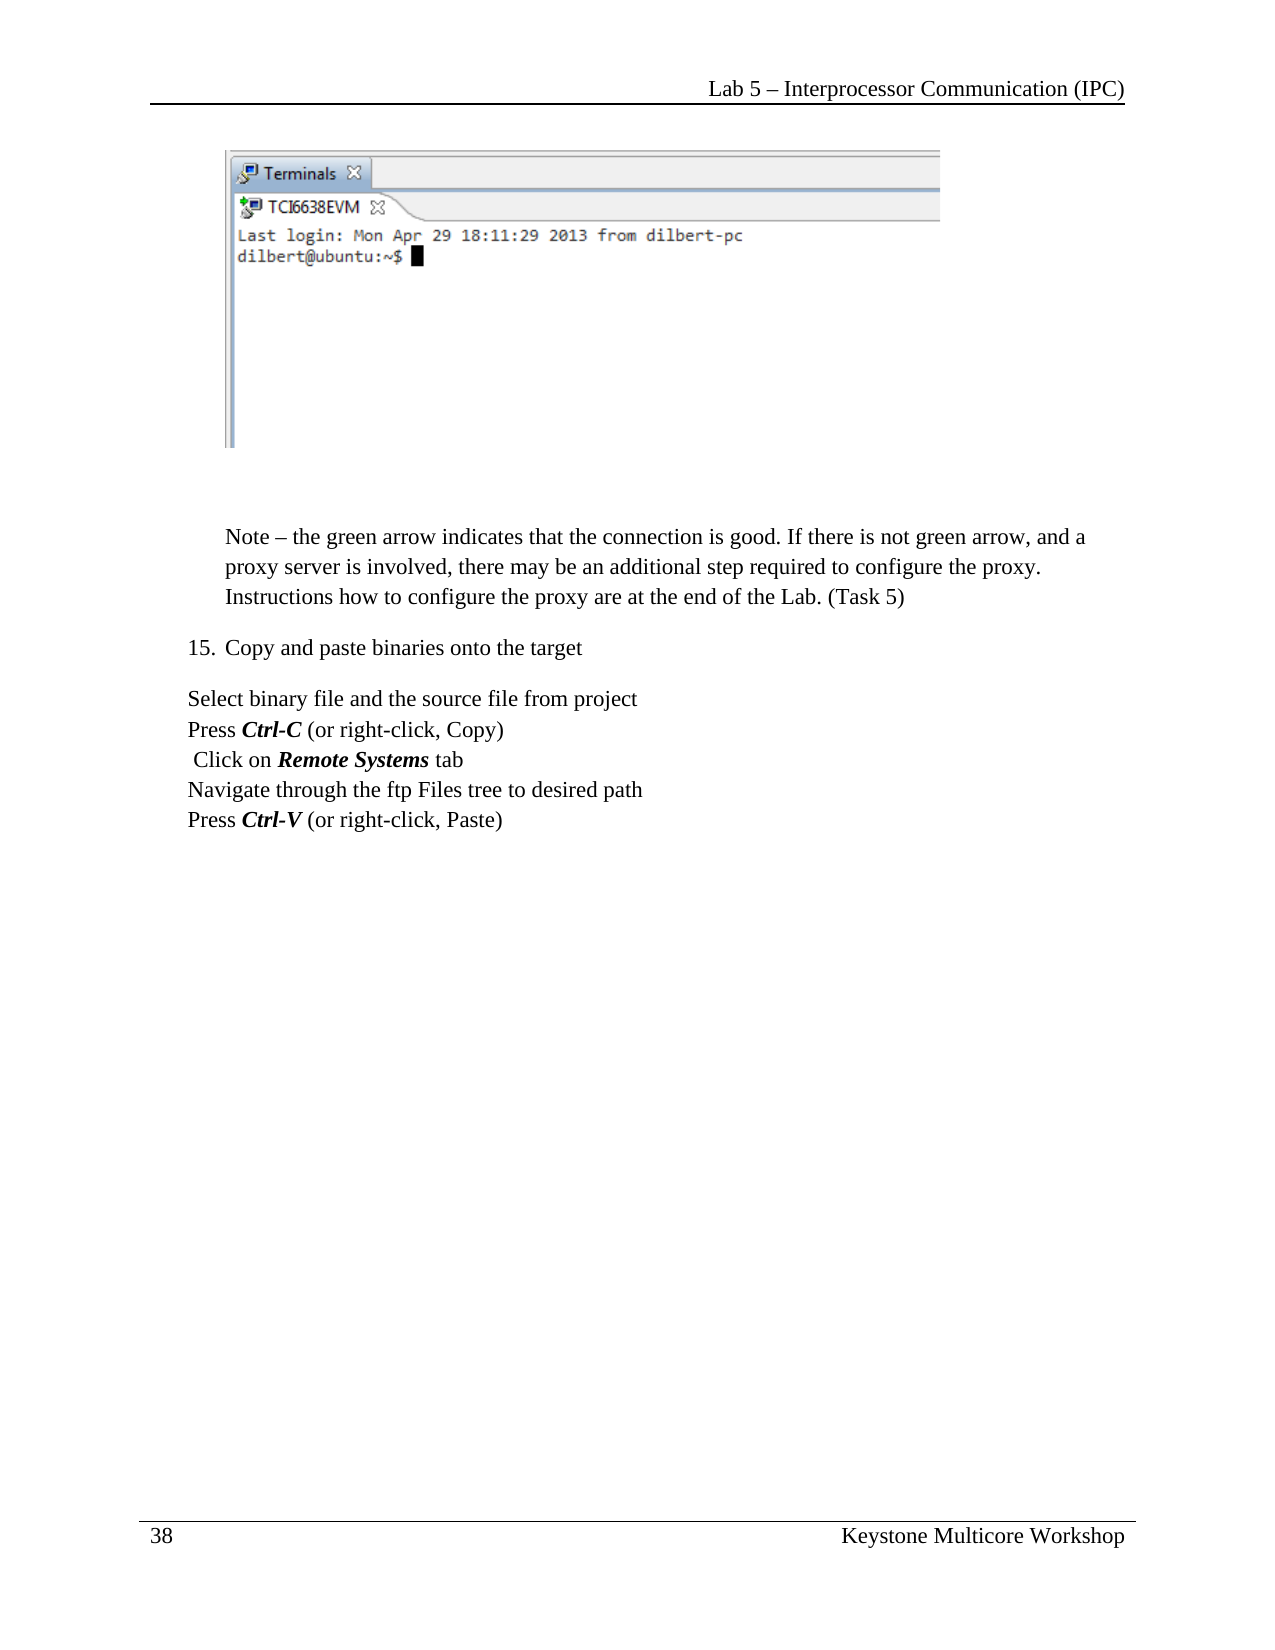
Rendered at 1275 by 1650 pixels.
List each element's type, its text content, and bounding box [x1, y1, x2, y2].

text Note – the green arrow indicates that the connection is good. If there is not green arrow, and a proxy server is involved, there may be an additional step required to configure the proxy. Instructions how to configure the proxy are at the end of the Lab. (Task 5) [225, 523, 1125, 610]
list Copy and paste binaries onto the target [187, 634, 1125, 661]
text Select binary file and the source file from project Press Ctrl-C (or right-click, Copy) Click on Remote Systems tab Navigate through the ftp Files tree to desired path Press Ctrl-V (or right-click, Paste) [187, 685, 1125, 833]
picture [225, 150, 941, 448]
